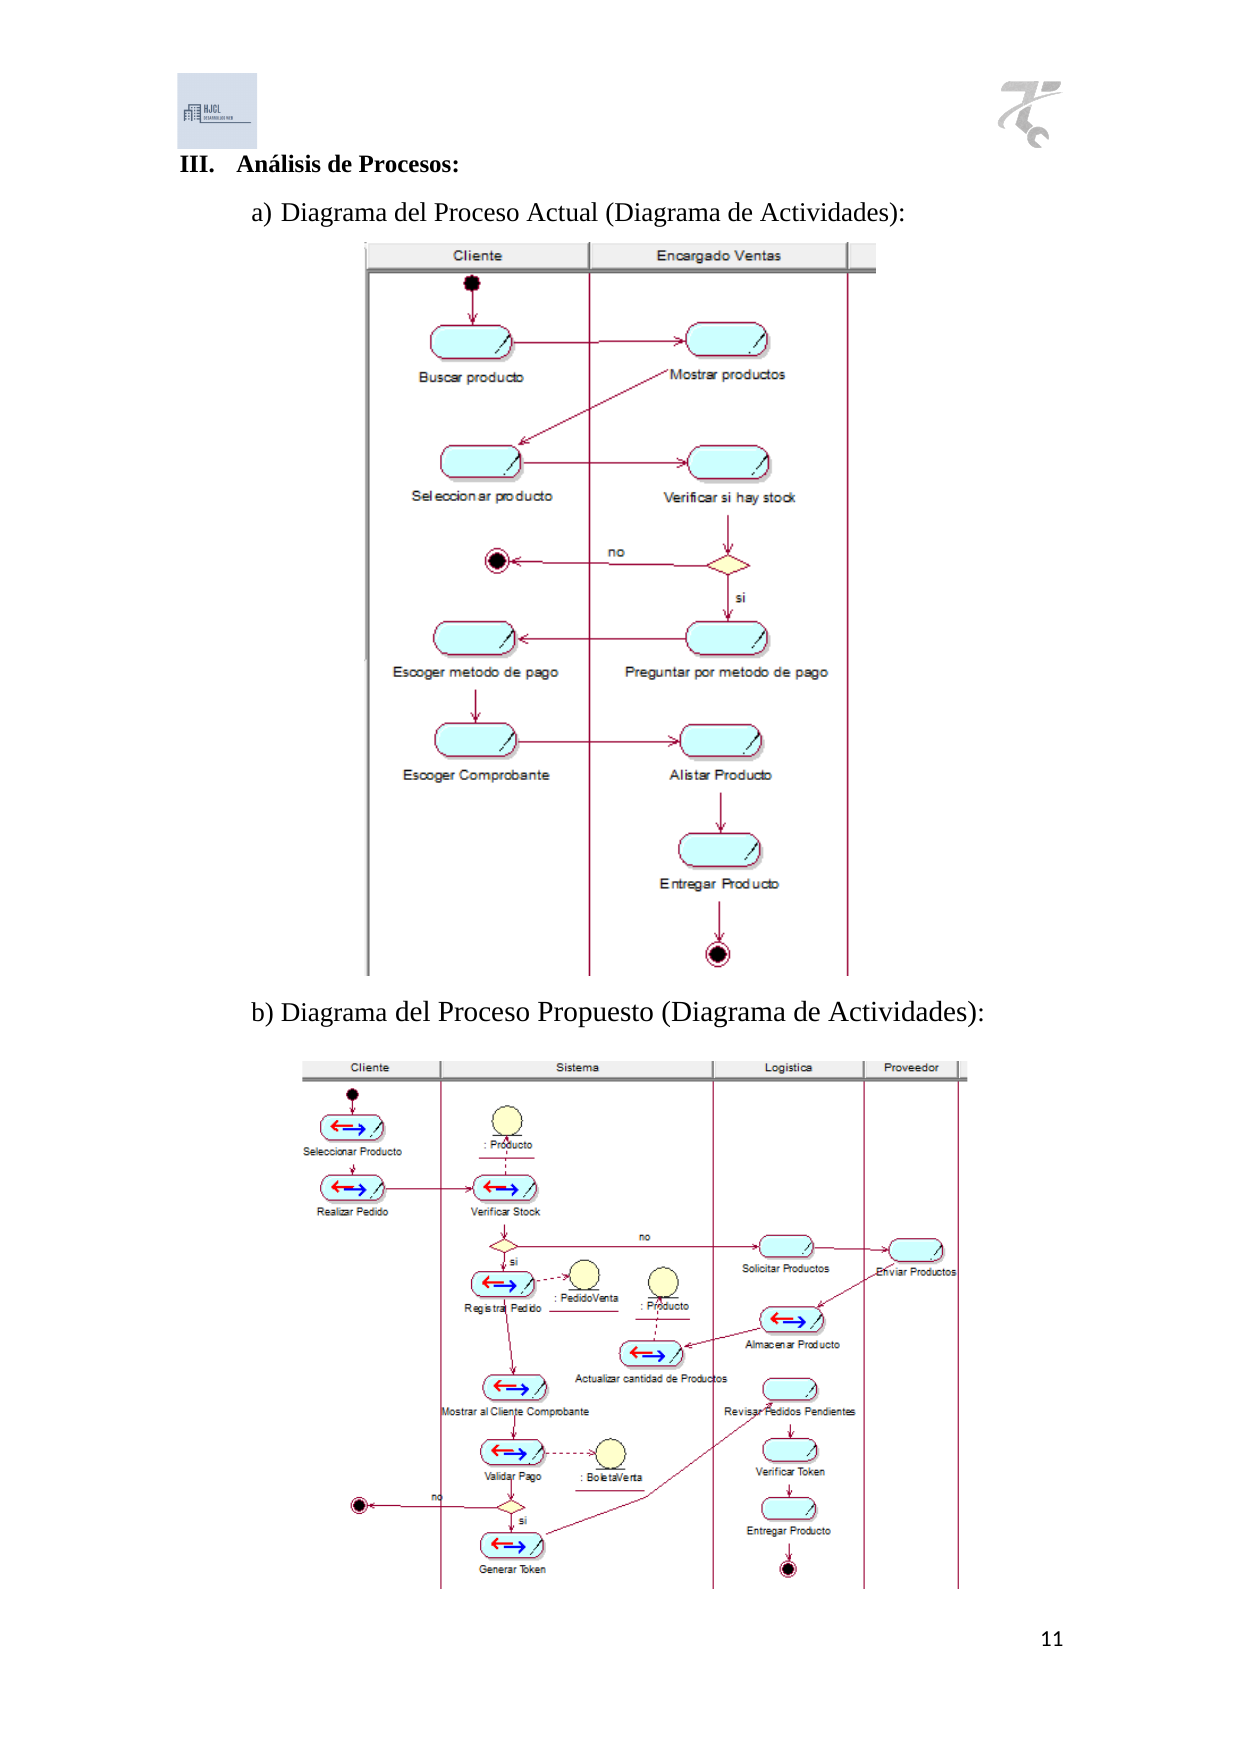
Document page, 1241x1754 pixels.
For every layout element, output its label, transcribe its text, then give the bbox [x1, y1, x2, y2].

picture [177, 73, 258, 149]
subtitle Diagrama del Proceso Propuesto (Diagrama de Actividades): [251, 994, 1063, 1028]
picture [364, 242, 876, 976]
subtitle Diagrama del Proceso Actual (Diagrama de Actividades): [251, 196, 1063, 227]
picture [302, 1061, 968, 1589]
picture [997, 81, 1063, 149]
subtitle Análisis de Procesos: [215, 149, 1063, 177]
